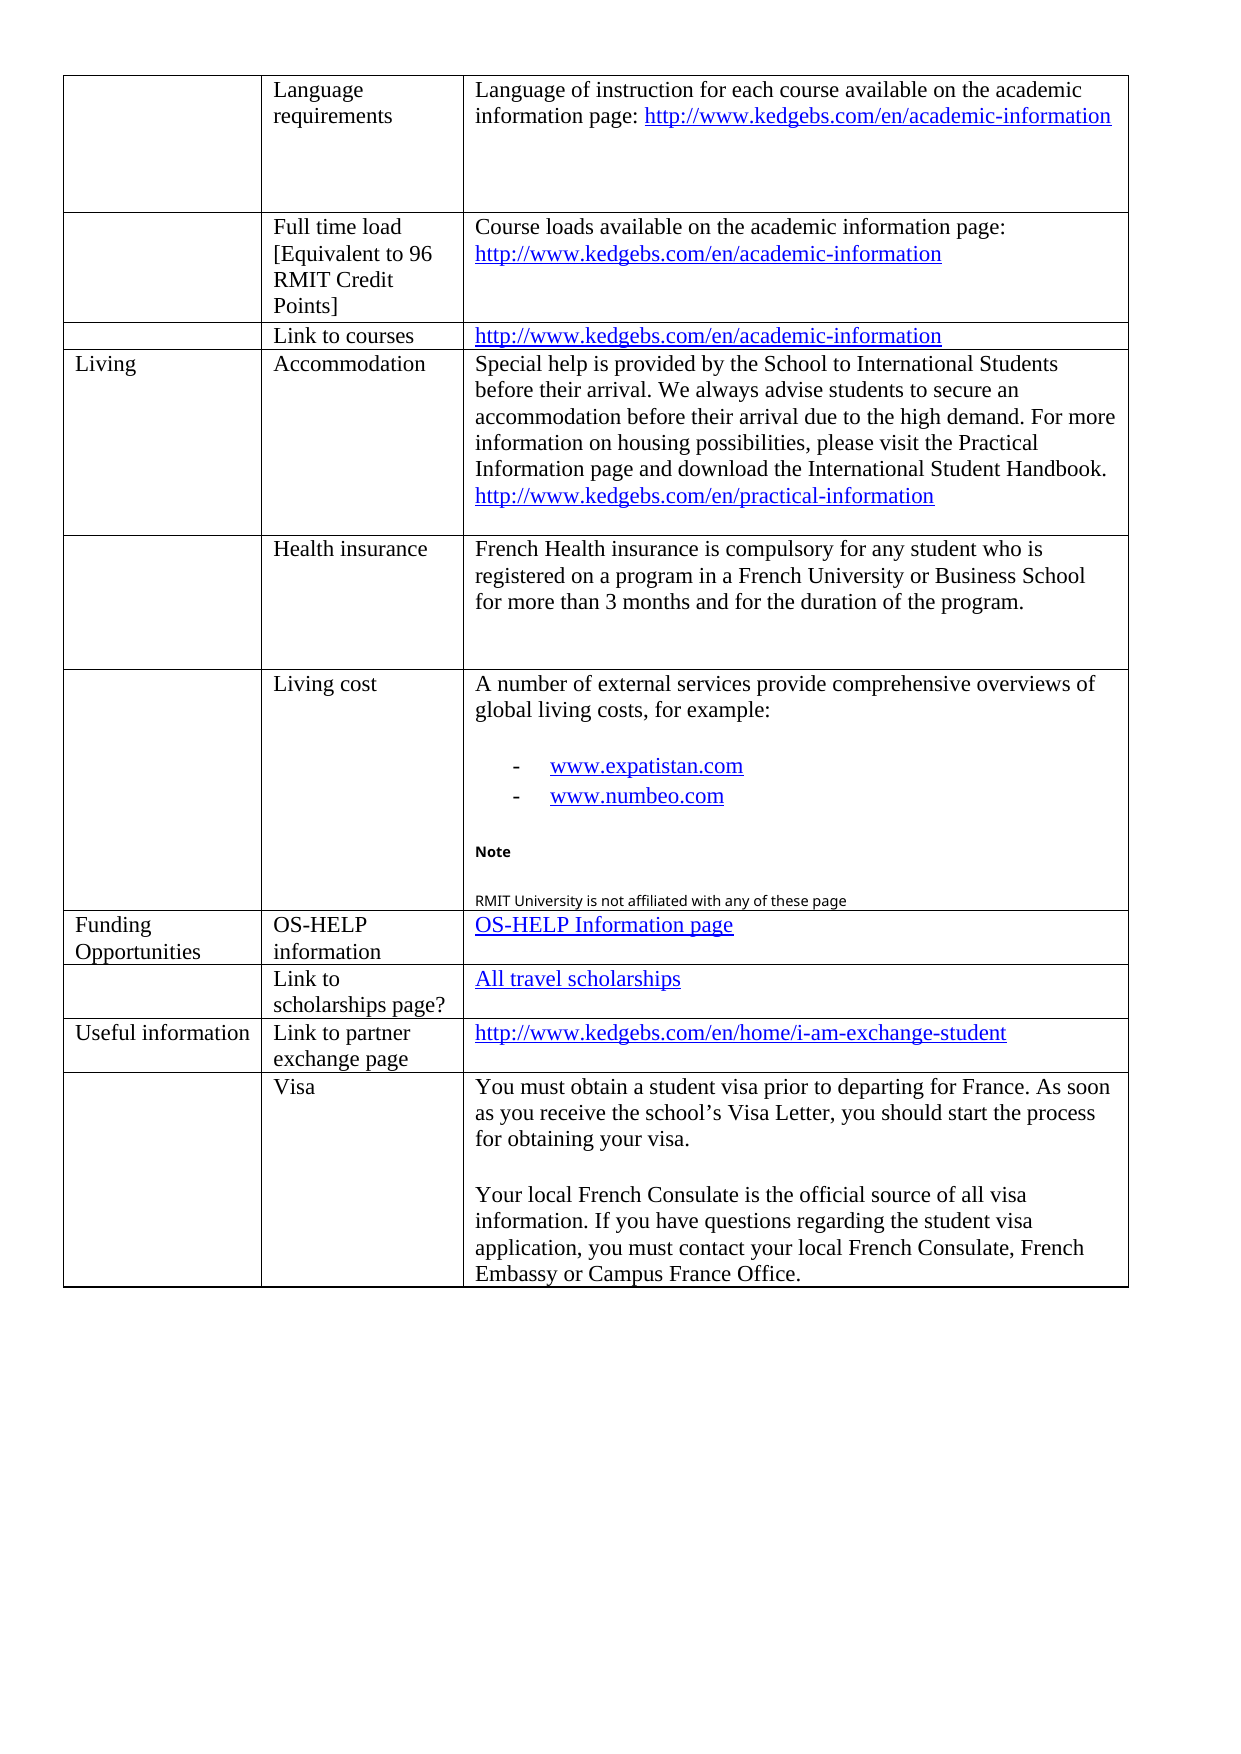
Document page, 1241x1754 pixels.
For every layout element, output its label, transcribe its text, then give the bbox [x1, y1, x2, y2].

table_cell OS-HELP Information page [464, 911, 1128, 964]
table_cell [64, 1073, 261, 1286]
table_cell [64, 965, 261, 1018]
table_cell Visa [262, 1073, 463, 1286]
table_cell http://www.kedgebs.com/en/academic-information [464, 323, 1128, 349]
table_cell Language of instruction for each course available on the academic information page: http://www.kedgebs.com/en/academic-information [464, 76, 1128, 212]
table_cell French Health insurance is compulsory for any student who is registered on a program in a French University or Business School for more than 3 months and for the duration of the program. [464, 536, 1128, 669]
table_cell [64, 213, 261, 322]
table_cell All travel scholarships [464, 965, 1128, 1018]
table_cell A number of external services provide comprehensive overviews of global living costs, for example: www.expatistan.com www.numbeo.com Note RMIT University is not affiliated with any of these page [464, 670, 1128, 910]
table_cell Funding Opportunities [64, 911, 261, 964]
table_cell Health insurance [262, 536, 463, 669]
table_cell Link to scholarships page? [262, 965, 463, 1018]
table_cell You must obtain a student visa prior to departing for France. As soon as you receive the school’s Visa Letter, you should start the process for obtaining your visa. Your local French Consulate is the official source of all visa information. If you have questions regarding the student visa application, you must contact your local French Consulate, French Embassy or Campus France Office. [464, 1073, 1128, 1286]
table_cell Special help is provided by the School to International Students before their arrival. We always advise students to secure an accommodation before their arrival due to the high demand. For more information on housing possibilities, please visit the Practical Information page and download the International Student Handbook. http://www.kedgebs.com/en/practical-information [464, 350, 1128, 534]
table_cell OS-HELP information [262, 911, 463, 964]
table_cell Link to partner exchange page [262, 1019, 463, 1072]
table_cell Accommodation [262, 350, 463, 534]
table_cell [64, 323, 261, 349]
table_cell Useful information [64, 1019, 261, 1072]
table_cell Living cost [262, 670, 463, 910]
table_cell [64, 76, 261, 212]
table_cell Link to courses [262, 323, 463, 349]
table_cell Course loads available on the academic information page: http://www.kedgebs.com/en/academic-information [464, 213, 1128, 322]
table_cell Language requirements [262, 76, 463, 212]
table_cell http://www.kedgebs.com/en/home/i-am-exchange-student [464, 1019, 1128, 1072]
table_cell [64, 670, 261, 910]
table_cell Living [64, 350, 261, 534]
table_cell Full time load [Equivalent to 96 RMIT Credit Points] [262, 213, 463, 322]
table_cell [64, 536, 261, 669]
